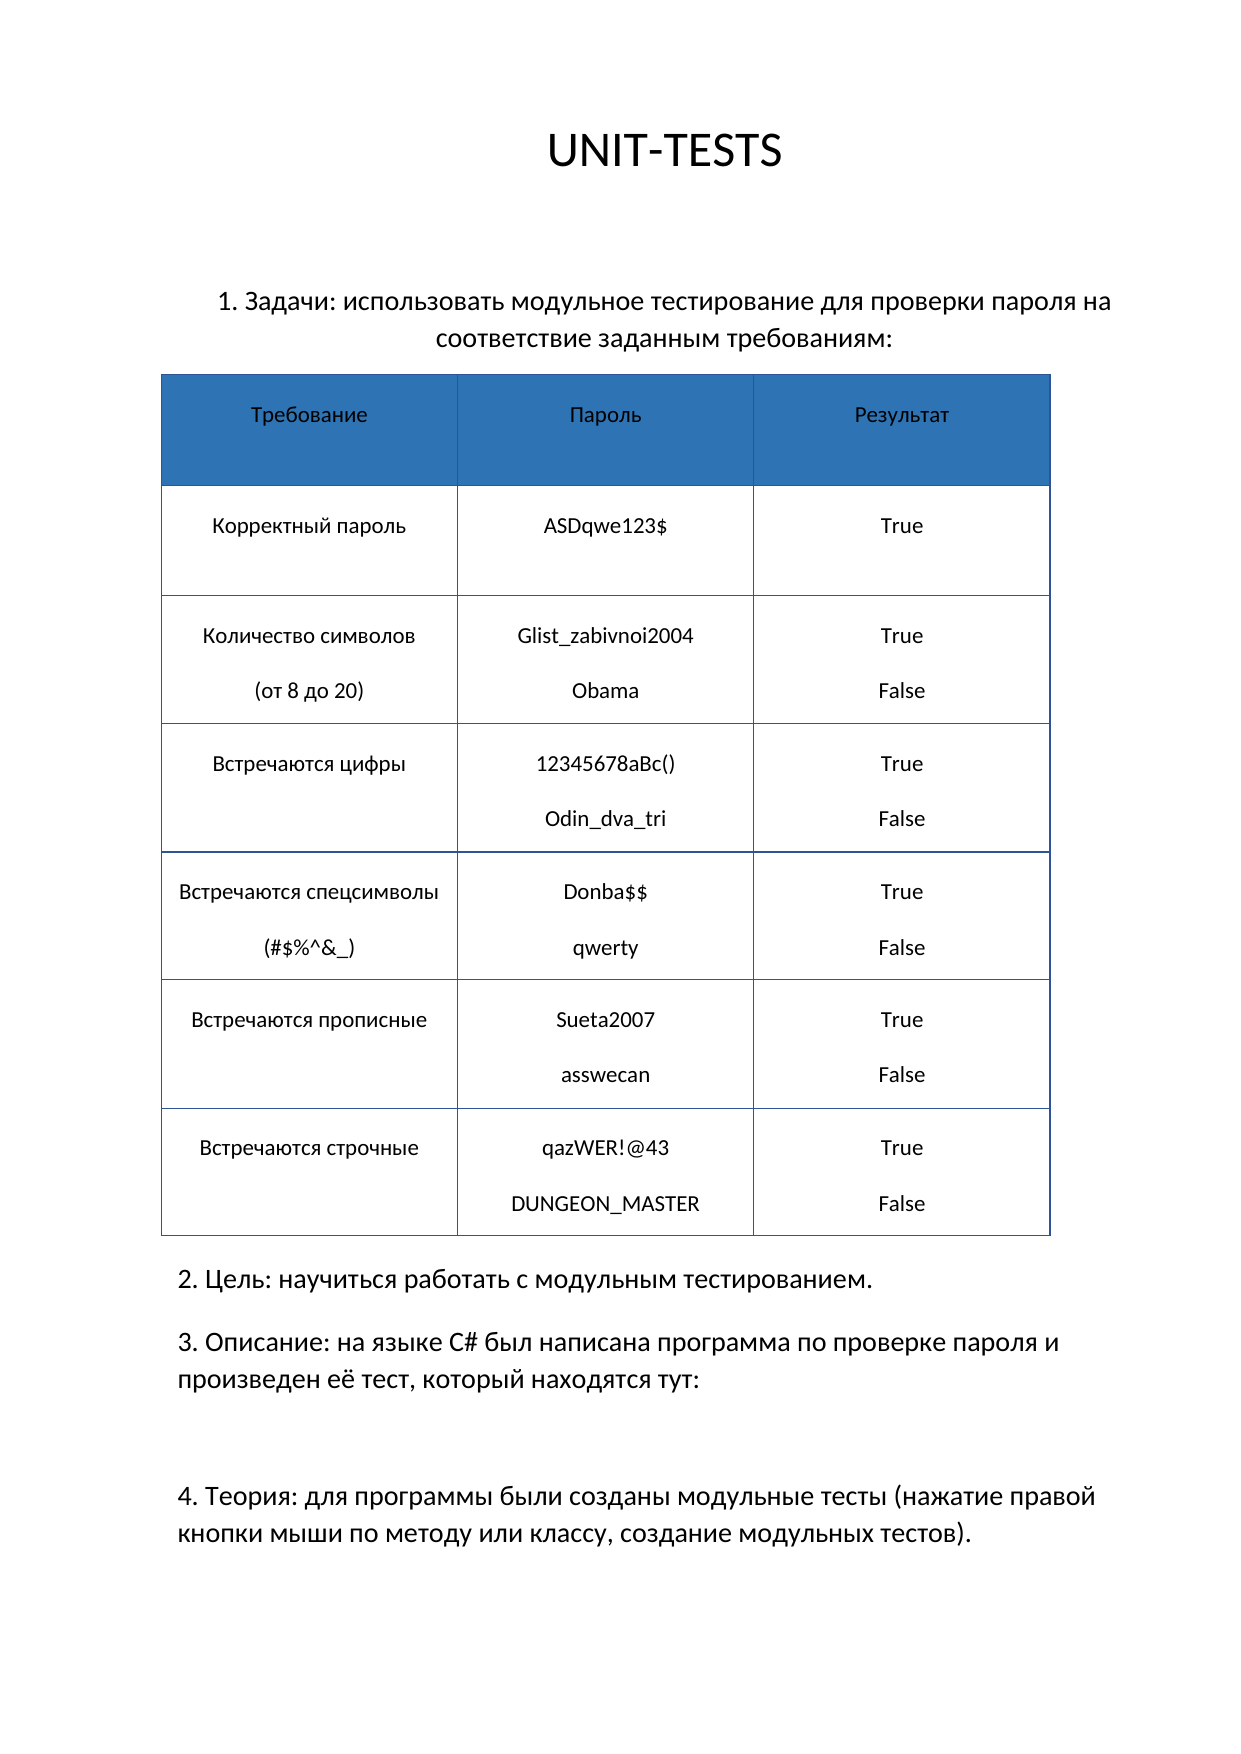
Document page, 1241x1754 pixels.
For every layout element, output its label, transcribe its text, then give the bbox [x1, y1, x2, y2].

table_cell True False [754, 853, 1049, 979]
table_cell Количество символов (от 8 до 20) [162, 596, 457, 723]
table_cell Встречаются прописные [162, 980, 457, 1107]
table_cell Встречаются цифры [162, 724, 457, 851]
text 3. Описание: на языке С# был написана программа по проверке пароля и произведен её тест, который находятся тут: [177, 1323, 1152, 1395]
table_header Требование [162, 375, 457, 485]
table_cell Glist_zabivnoi2004 Obama [458, 596, 753, 723]
table_cell ASDqwe123$ [458, 486, 753, 595]
table_cell qazWER!@43 DUNGEON_MASTER [458, 1109, 753, 1235]
table_cell 12345678aBc() Odin_dva_tri [458, 724, 753, 851]
table_cell Donba$$ qwerty [458, 853, 753, 979]
table_header Результат [754, 375, 1049, 485]
table_cell Встречаются спецсимволы (#$%^&_) [162, 853, 457, 979]
text 4. Теория: для программы были созданы модульные тесты (нажатие правой кнопки мыши по методу или классу, создание модульных тестов). [177, 1478, 1152, 1549]
text 2. Цель: научиться работать с модульным тестированием. [177, 1261, 1152, 1296]
table_cell Sueta2007 asswecan [458, 980, 753, 1107]
table_cell True False [754, 1109, 1049, 1235]
table_cell True False [754, 724, 1049, 851]
table_cell True [754, 486, 1049, 595]
table_cell Корректный пароль [162, 486, 457, 595]
table_cell Встречаются строчные [162, 1109, 457, 1235]
table_header Пароль [458, 375, 753, 485]
text UNIT-TESTS [177, 118, 1152, 179]
table_cell True False [754, 596, 1049, 723]
table_cell True False [754, 980, 1049, 1107]
text 1. Задачи: использовать модульное тестирование для проверки пароля на соответствие заданным требованиям: [177, 283, 1152, 354]
